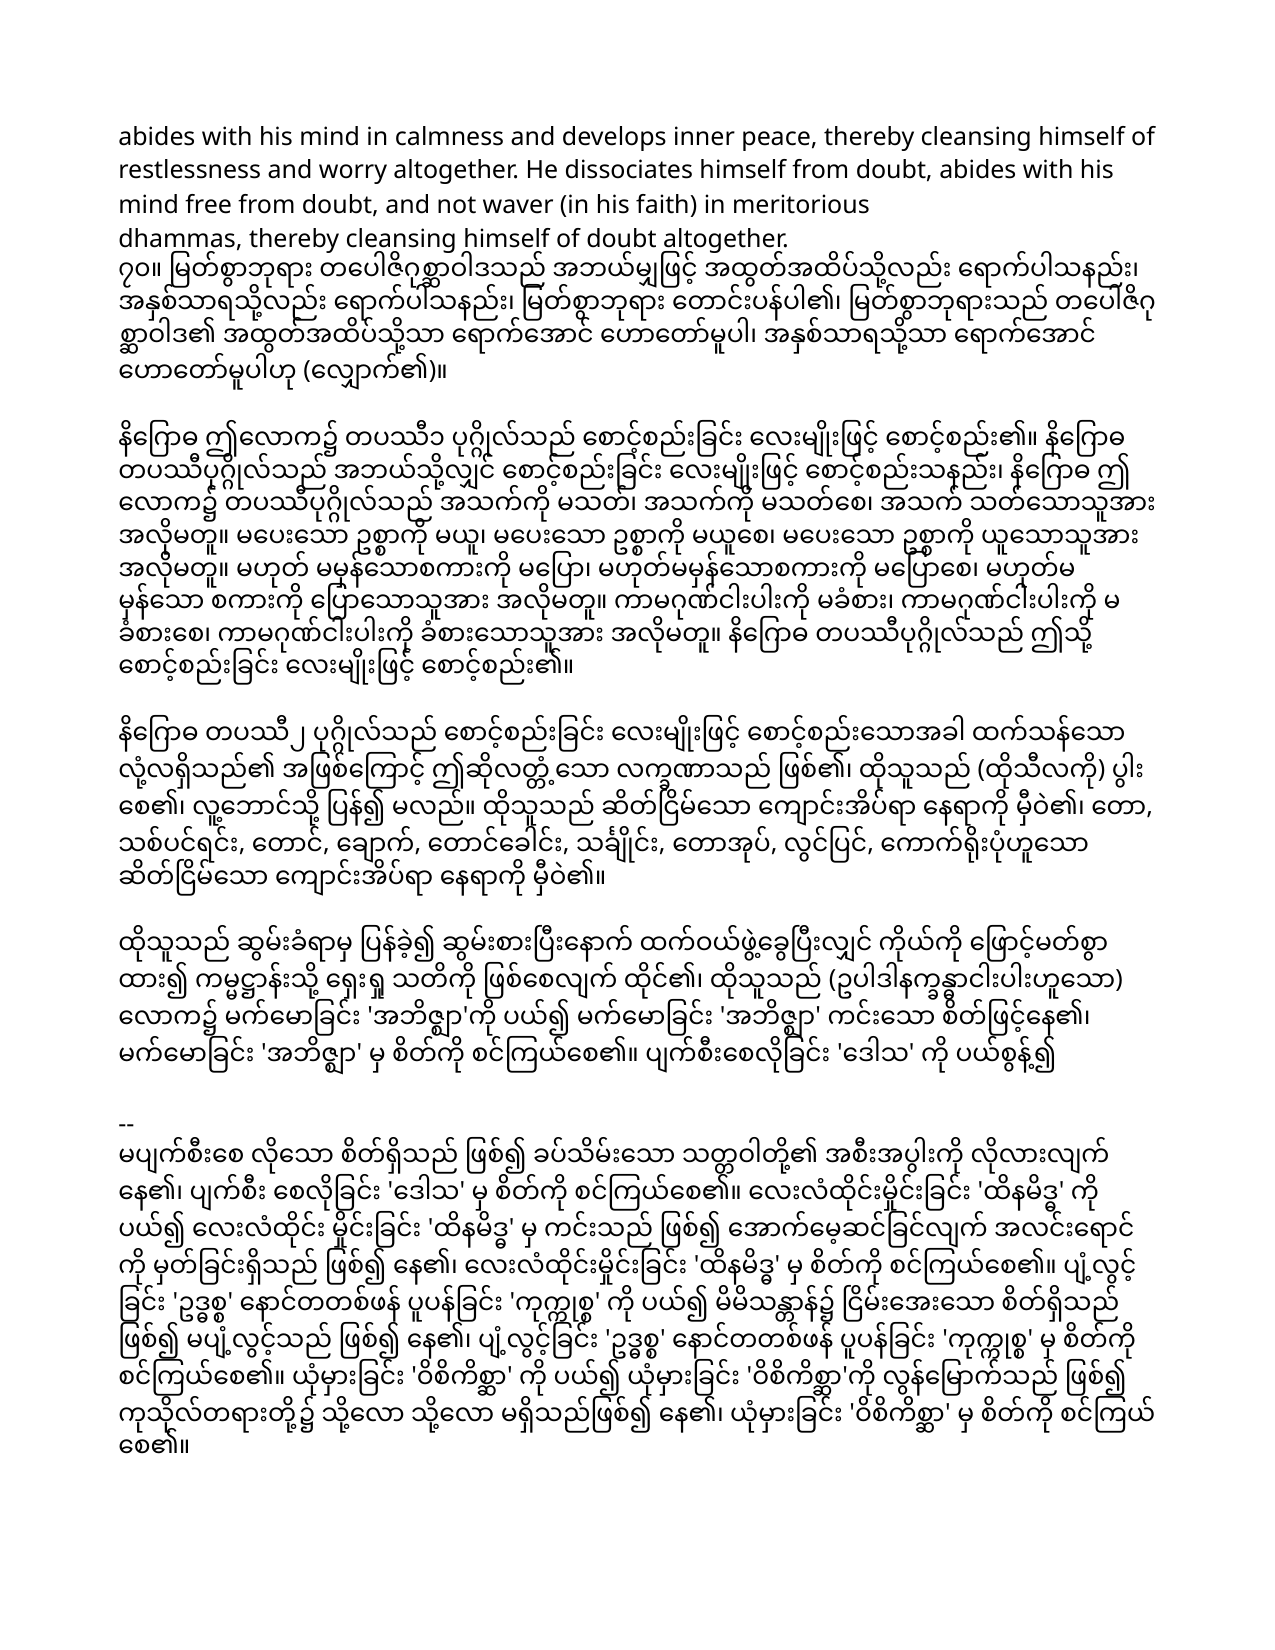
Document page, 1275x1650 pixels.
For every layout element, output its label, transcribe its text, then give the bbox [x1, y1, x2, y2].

text -- [118, 1106, 1157, 1140]
text ထိုသူသည် ဆွမ်းခံရာမှ ပြန်ခဲ့၍ ဆွမ်းစားပြီးနောက် ထက်ဝယ်ဖွဲ့ခွေပြီးလျှင် ကိုယ်ကို ဖြောင့်မတ်စွာ ထား၍ ကမ္မဋ္ဌာန်းသို့ ရှေးရှု သတိကို ဖြစ်စေလျက် ထိုင်၏၊ ထိုသူသည် (ဥပါဒါနက္ခန္ဓာငါးပါးဟူသော) လောက၌ မက်မောခြင်း 'အဘိဇ္ဈာ'ကို ပယ်၍ မက်မောခြင်း 'အဘိဇ္ဈာ' ကင်းသော စိတ်ဖြင့်နေ၏၊ မက်မောခြင်း 'အဘိဇ္ဈာ' မှ စိတ်ကို စင်ကြယ်စေ၏။ ပျက်စီးစေလိုခြင်း 'ဒေါသ' ကို ပယ်စွန့်၍ [118, 928, 1157, 1072]
text ၇၀။ မြတ်စွာဘုရား တပေါဇိဂုစ္ဆာဝါဒသည် အဘယ်မျှဖြင့် အထွတ်အထိပ်သို့လည်း ရောက်ပါသနည်း၊ အနှစ်သာရသို့လည်း ရောက်ပါသနည်း၊ မြတ်စွာဘုရား တောင်းပန်ပါ၏၊ မြတ်စွာဘုရားသည် တပေါဇိဂုစ္ဆာဝါဒ၏ အထွတ်အထိပ်သို့သာ ရောက်အောင် ဟောတော်မူပါ၊ အနှစ်သာရသို့သာ ရောက်အောင် ဟောတော်မူပါဟု (လျှောက်၏)။ [118, 254, 1157, 389]
text နိဂြောဓ ဤလောက၌ တပဿီ၁ ပုဂ္ဂိုလ်သည် စောင့်စည်းခြင်း လေးမျိုးဖြင့် စောင့်စည်း၏။ နိဂြောဓ တပဿီပုဂ္ဂိုလ်သည် အဘယ်သို့လျှင် စောင့်စည်းခြင်း လေးမျိုးဖြင့် စောင့်စည်းသနည်း၊ နိဂြောဓ ဤလောက၌ တပဿီပုဂ္ဂိုလ်သည် အသက်ကို မသတ်၊ အသက်ကို မသတ်စေ၊ အသက် သတ်သောသူအား အလိုမတူ။ မပေးသော ဥစ္စာကို မယူ၊ မပေးသော ဥစ္စာကို မယူစေ၊ မပေးသော ဥစ္စာကို ယူသောသူအား အလိုမတူ။ မဟုတ် မမှန်သောစကားကို မပြော၊ မဟုတ်မမှန်သောစကားကို မပြောစေ၊ မဟုတ်မမှန်သော စကားကို ပြောသောသူအား အလိုမတူ။ ကာမဂုဏ်ငါးပါးကို မခံစား၊ ကာမဂုဏ်ငါးပါးကို မခံစားစေ၊ ကာမဂုဏ်ငါးပါးကို ခံစားသောသူအား အလိုမတူ။ နိဂြောဓ တပဿီပုဂ္ဂိုလ်သည် ဤသို့ စောင့်စည်းခြင်း လေးမျိုးဖြင့် စောင့်စည်း၏။ [118, 423, 1157, 684]
text နိဂြောဓ တပဿီ၂ ပုဂ္ဂိုလ်သည် စောင့်စည်းခြင်း လေးမျိုးဖြင့် စောင့်စည်းသောအခါ ထက်သန်သော လုံ့လရှိသည်၏ အဖြစ်ကြောင့် ဤဆိုလတ္တံ့သော လက္ခဏာသည် ဖြစ်၏၊ ထိုသူသည် (ထိုသီလကို) ပွါးစေ၏၊ လူ့ဘောင်သို့ ပြန်၍ မလည်။ ထိုသူသည် ဆိတ်ငြိမ်သော ကျောင်းအိပ်ရာ နေရာကို မှီဝဲ၏၊ တော, သစ်ပင်ရင်း, တောင်, ချောက်, တောင်ခေါင်း, သင်္ချိုင်း, တောအုပ်, လွင်ပြင်, ကောက်ရိုးပုံဟူသော ဆိတ်ငြိမ်သော ကျောင်းအိပ်ရာ နေရာကို မှီဝဲ၏။ [118, 718, 1157, 894]
text မပျက်စီးစေ လိုသော စိတ်ရှိသည် ဖြစ်၍ ခပ်သိမ်းသော သတ္တဝါတို့၏ အစီးအပွါးကို လိုလားလျက် နေ၏၊ ပျက်စီး စေလိုခြင်း 'ဒေါသ' မှ စိတ်ကို စင်ကြယ်စေ၏။ လေးလံထိုင်းမှိုင်းခြင်း 'ထိနမိဒ္ဓ' ကို ပယ်၍ လေးလံထိုင်း မှိုင်းခြင်း 'ထိနမိဒ္ဓ' မှ ကင်းသည် ဖြစ်၍ အောက်မေ့ဆင်ခြင်လျက် အလင်းရောင်ကို မှတ်ခြင်းရှိသည် ဖြစ်၍ နေ၏၊ လေးလံထိုင်းမှိုင်းခြင်း 'ထိနမိဒ္ဓ' မှ စိတ်ကို စင်ကြယ်စေ၏။ ပျံ့လွင့်ခြင်း 'ဥဒ္ဓစ္စ' နောင်တတစ်ဖန် ပူပန်ခြင်း 'ကုက္ကုစ္စ' ကို ပယ်၍ မိမိသန္တာန်၌ ငြိမ်းအေးသော စိတ်ရှိသည်ဖြစ်၍ မပျံ့လွင့်သည် ဖြစ်၍ နေ၏၊ ပျံ့လွင့်ခြင်း 'ဥဒ္ဓစ္စ' နောင်တတစ်ဖန် ပူပန်ခြင်း 'ကုက္ကုစ္စ' မှ စိတ်ကို စင်ကြယ်စေ၏။ ယုံမှားခြင်း 'ဝိစိကိစ္ဆာ' ကို ပယ်၍ ယုံမှားခြင်း 'ဝိစိကိစ္ဆာ'ကို လွန်မြောက်သည် ဖြစ်၍ ကုသိုလ်တရားတို့၌ သို့လော သို့လော မရှိသည်ဖြစ်၍ နေ၏၊ ယုံမှားခြင်း 'ဝိစိကိစ္ဆာ' မှ စိတ်ကို စင်ကြယ်စေ၏။ [118, 1140, 1157, 1464]
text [118, 118, 1157, 220]
text dhammas, thereby cleansing himself of doubt altogether. [118, 220, 1157, 254]
